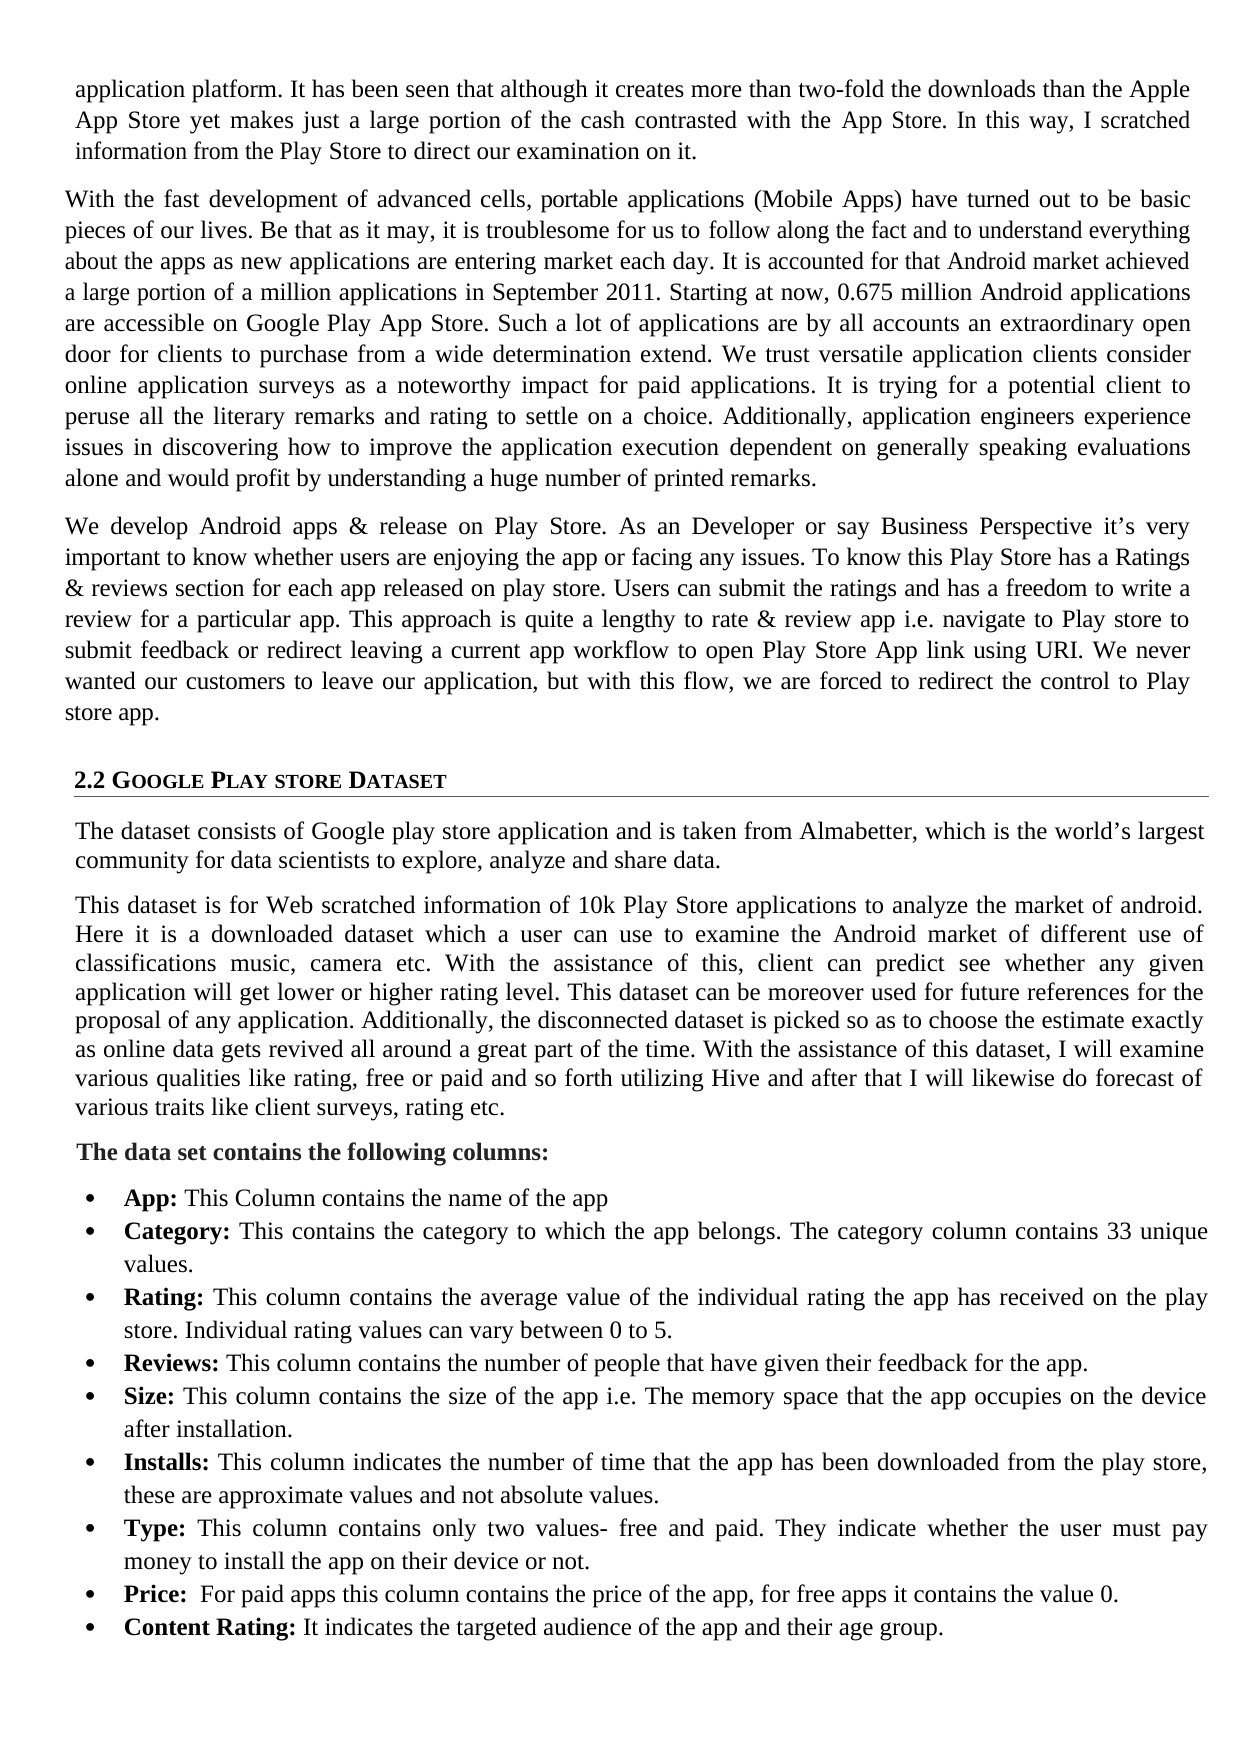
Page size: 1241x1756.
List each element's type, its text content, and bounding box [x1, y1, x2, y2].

list Rating: This column contains the average value of the individual rating the app has received on the play store. Individual rating values can vary between 0 to 5. [86, 1282, 1209, 1344]
text We develop Android apps & release on Play Store. As an Developer or say Business Perspective it’s very important to know whether users are enjoying the app or facing any issues. To know this Play Store has a Ratings & reviews section for each app released on play store. Users can submit the ratings and has a freedom to write a review for a particular app. This approach is quite a lengthy to rate & review app i.e. navigate to Play store to submit feedback or redirect leaving a current app workflow to open Play Store App link using URI. We never wanted our customers to leave our application, but with this flow, we are forced to redirect the control to Play store app. [64, 511, 1191, 726]
list Category: This contains the category to which the app belongs. The category column contains 33 unique values. [86, 1216, 1209, 1278]
subtitle The data set contains the following columns: [64, 1137, 1209, 1166]
list App: This Column contains the name of the app [86, 1183, 1209, 1212]
list Reviews: This column contains the number of people that have given their feedback for the app. [86, 1348, 1209, 1377]
text With the fast development of advanced cells, portable applications (Mobile Apps) have turned out to be basic pieces of our lives. Be that as it may, it is troublesome for us to follow along the fact and to understand everything about the apps as new applications are entering market each day. It is accounted for that Android market achieved a large portion of a million applications in September 2011. Starting at now, 0.675 million Android applications are accessible on Google Play App Store. Such a lot of applications are by all accounts an extraordinary open door for clients to purchase from a wide determination extend. We trust versatile application clients consider online application surveys as a noteworthy impact for paid applications. It is trying for a potential client to peruse all the literary remarks and rating to settle on a choice. Additionally, application engineers experience issues in discovering how to improve the application execution dependent on generally speaking evaluations alone and would profit by understanding a huge number of printed remarks. [64, 184, 1191, 492]
text The dataset consists of Google play store application and is taken from Almabetter, which is the world’s largest community for data scientists to explore, analyze and share data. [75, 816, 1206, 874]
list Type: This column contains only two values- free and paid. They indicate whether the user must pay money to install the app on their device or not. [86, 1513, 1209, 1575]
subtitle Google Play store Dataset [74, 766, 1209, 796]
list Content Rating: It indicates the targeted audience of the app and their age group. [86, 1612, 1170, 1641]
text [75, 74, 1191, 165]
text This dataset is for Web scratched information of 10k Play Store applications to analyze the market of android. Here it is a downloaded dataset which a user can use to examine the Android market of different use of classifications music, camera etc. With the assistance of this, client can predict see whether any given application will get lower or higher rating level. This dataset can be moreover used for future references for the proposal of any application. Additionally, the disconnected dataset is picked so as to choose the estimate exactly as online data gets revived all around a great part of the time. With the assistance of this dataset, I will examine various qualities like rating, free or paid and so forth utilizing Hive and after that I will likewise do forecast of various traits like client surveys, rating etc. [75, 891, 1206, 1121]
list Price: For paid apps this column contains the price of the app, for free apps it contains the value 0. [86, 1579, 1209, 1608]
list Installs: This column indicates the number of time that the app has been downloaded from the play store, these are approximate values and not absolute values. [86, 1447, 1209, 1509]
list Size: This column contains the size of the app i.e. The memory space that the app occupies on the device after installation. [86, 1381, 1209, 1443]
